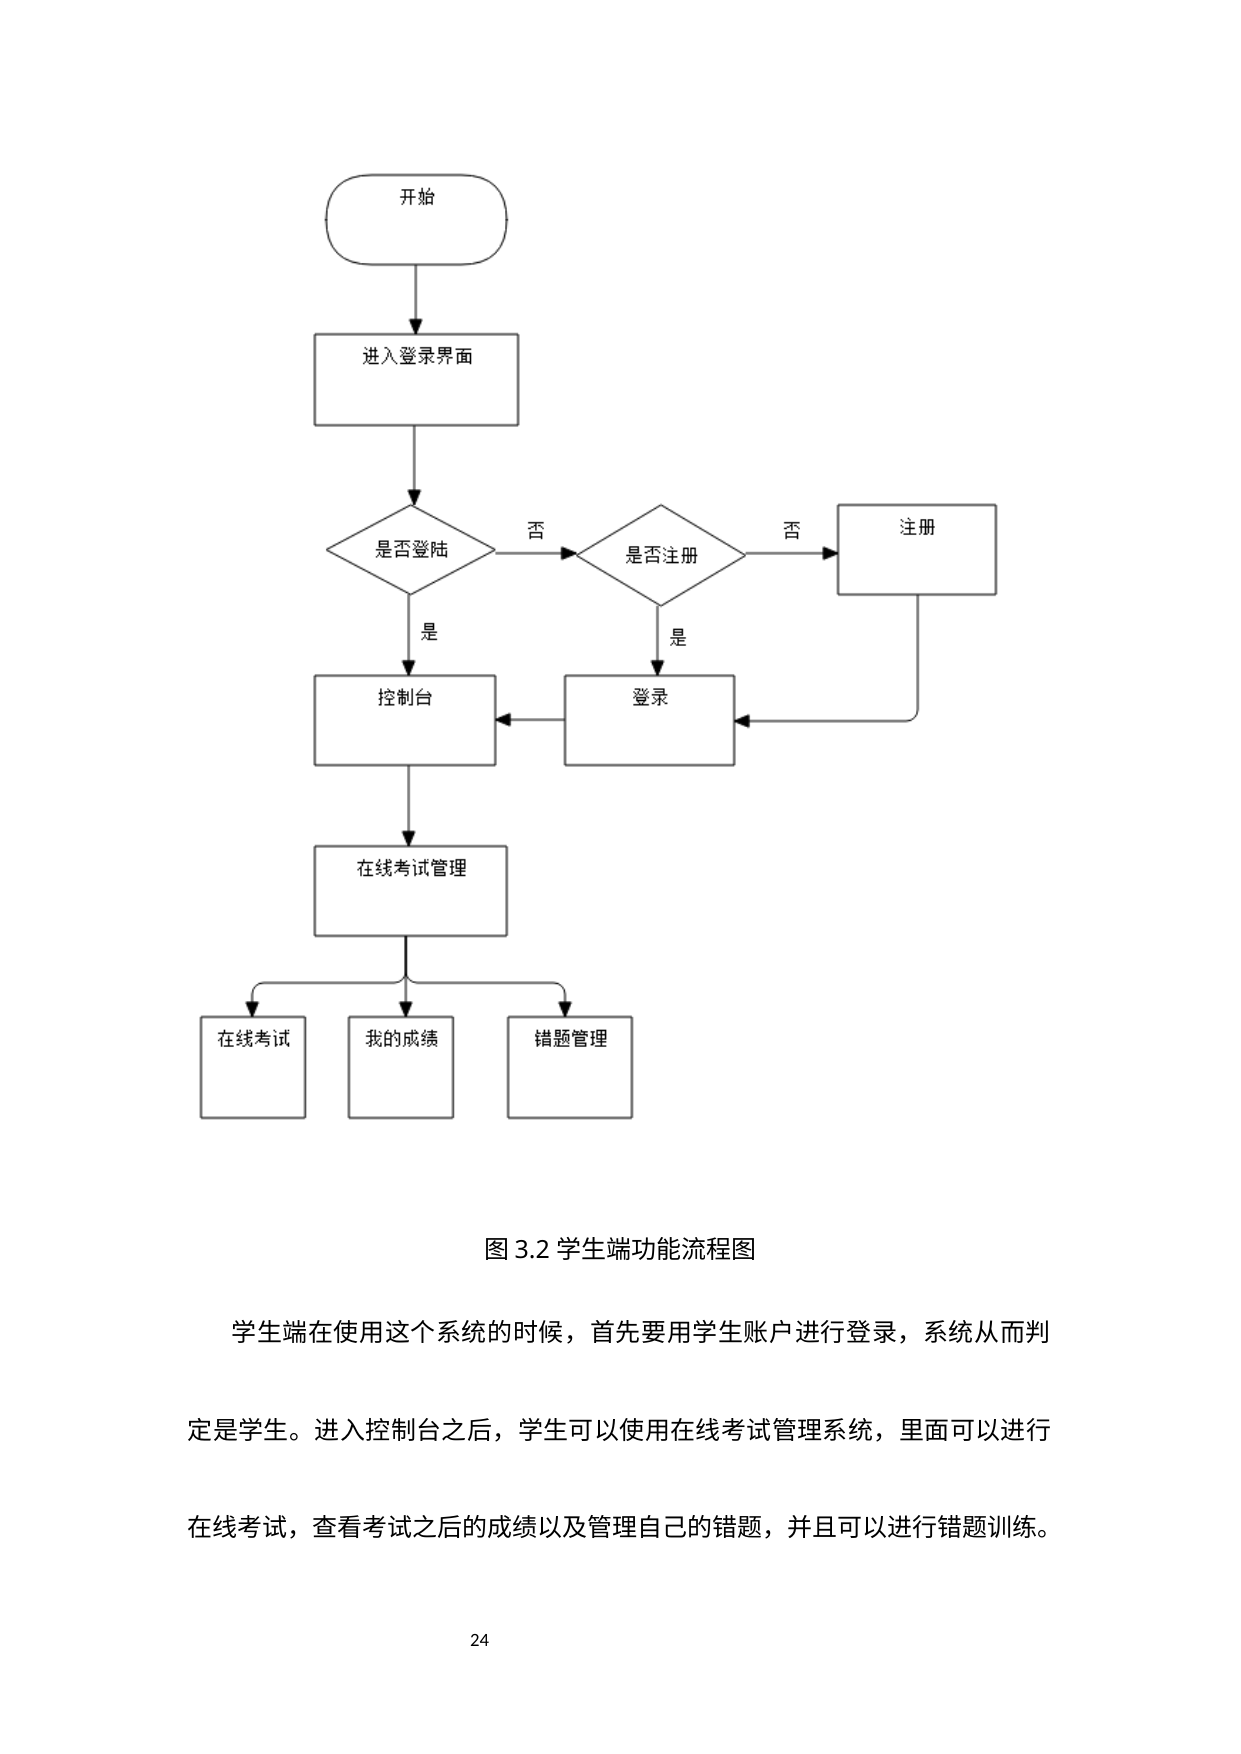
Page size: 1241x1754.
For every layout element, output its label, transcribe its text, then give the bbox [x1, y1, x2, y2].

picture [187, 162, 1053, 1175]
list 学生端在使用这个系统的时候，首先要用学生账户进行登录，系统从而判定是学生。进入控制台之后，学生可以使用在线考试管理系统，里面可以进行在线考试，查看考试之后的成绩以及管理自己的错题，并且可以进行错题训练。 [187, 1298, 1053, 1558]
list 图3.2 学生端功能流程图 [187, 1215, 1053, 1280]
